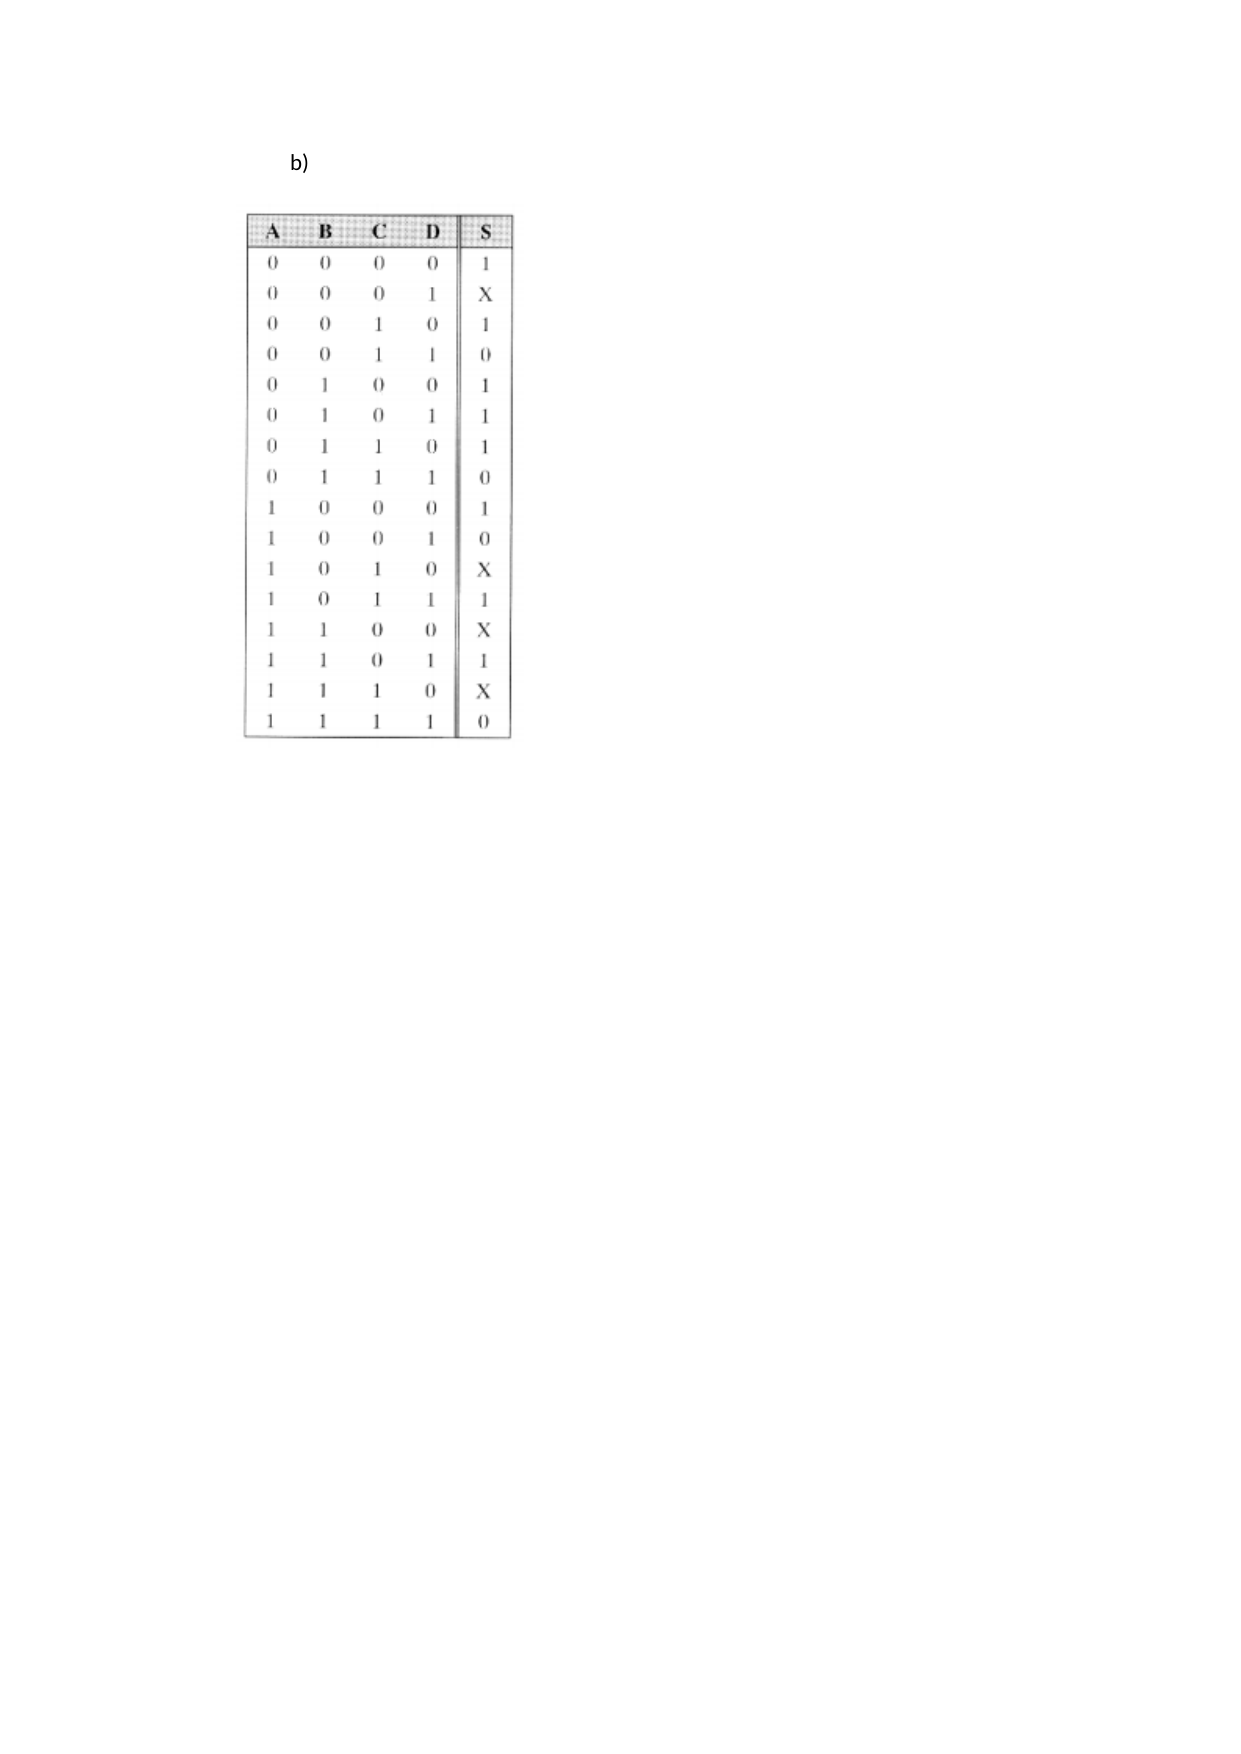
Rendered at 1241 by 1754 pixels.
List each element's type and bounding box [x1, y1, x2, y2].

picture [236, 203, 524, 748]
